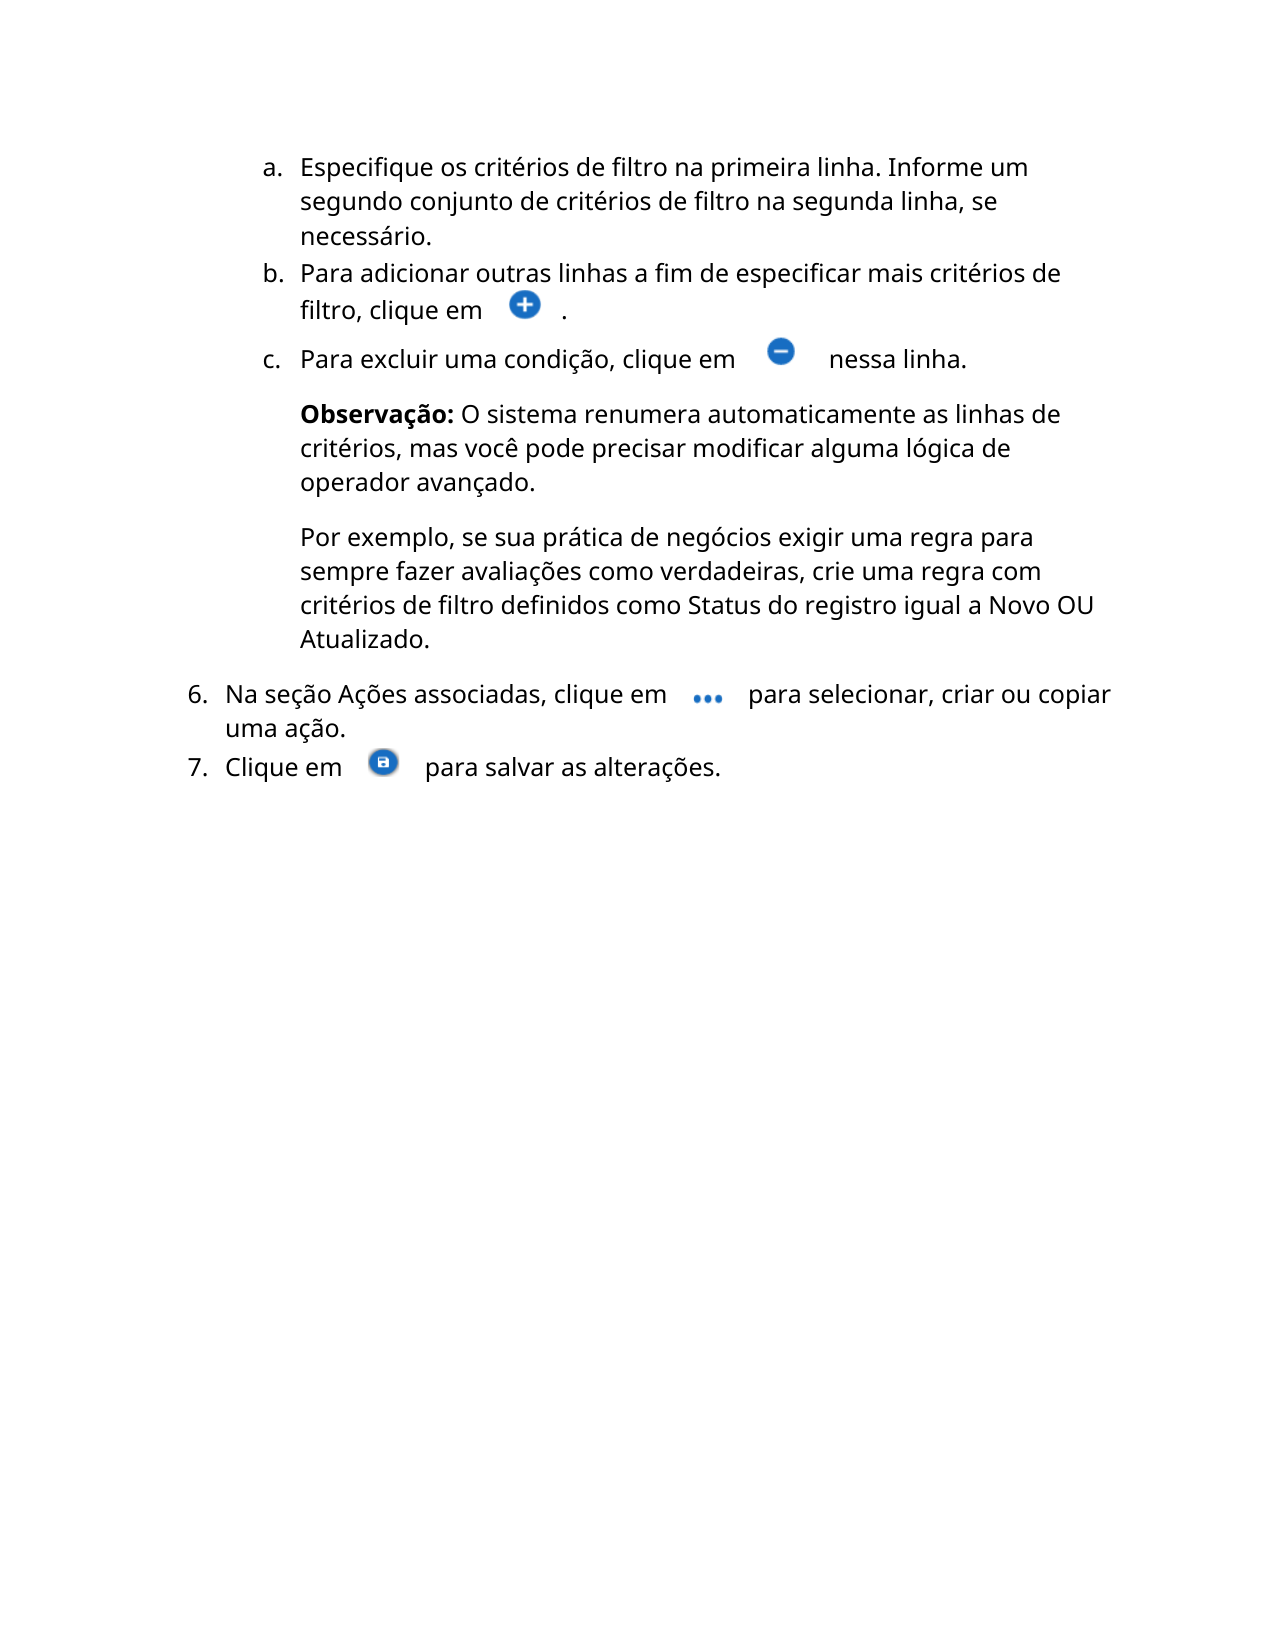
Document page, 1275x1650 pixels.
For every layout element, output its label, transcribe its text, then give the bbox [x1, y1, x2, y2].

picture [693, 694, 723, 704]
list Por exemplo, se sua prática de negócios exigir uma regra para sempre fazer avaliações como verdadeiras, crie uma regra com critérios de filtro definidos como Status do registro igual a Novo OU Atualizado. [262, 519, 1125, 656]
list Clique em para salvar as alterações. [187, 748, 1125, 784]
list Para excluir uma condição, clique em nessa linha. [262, 330, 1125, 376]
list Para adicionar outras linhas a fim de especificar mais critérios de filtro, clique em . [262, 256, 1125, 327]
list Na seção Ações associadas, clique em para selecionar, criar ou copiar uma ação. [187, 676, 1125, 744]
list Observação: O sistema renumera automaticamente as linhas de critérios, mas você pode precisar modificar alguma lógica de operador avançado. [262, 396, 1125, 498]
picture [761, 330, 804, 369]
list Especifique os critérios de filtro na primeira linha. Informe um segundo conjunto de critérios de filtro na segunda linha, se necessário. [262, 150, 1125, 252]
picture [508, 290, 542, 320]
picture [367, 748, 400, 777]
